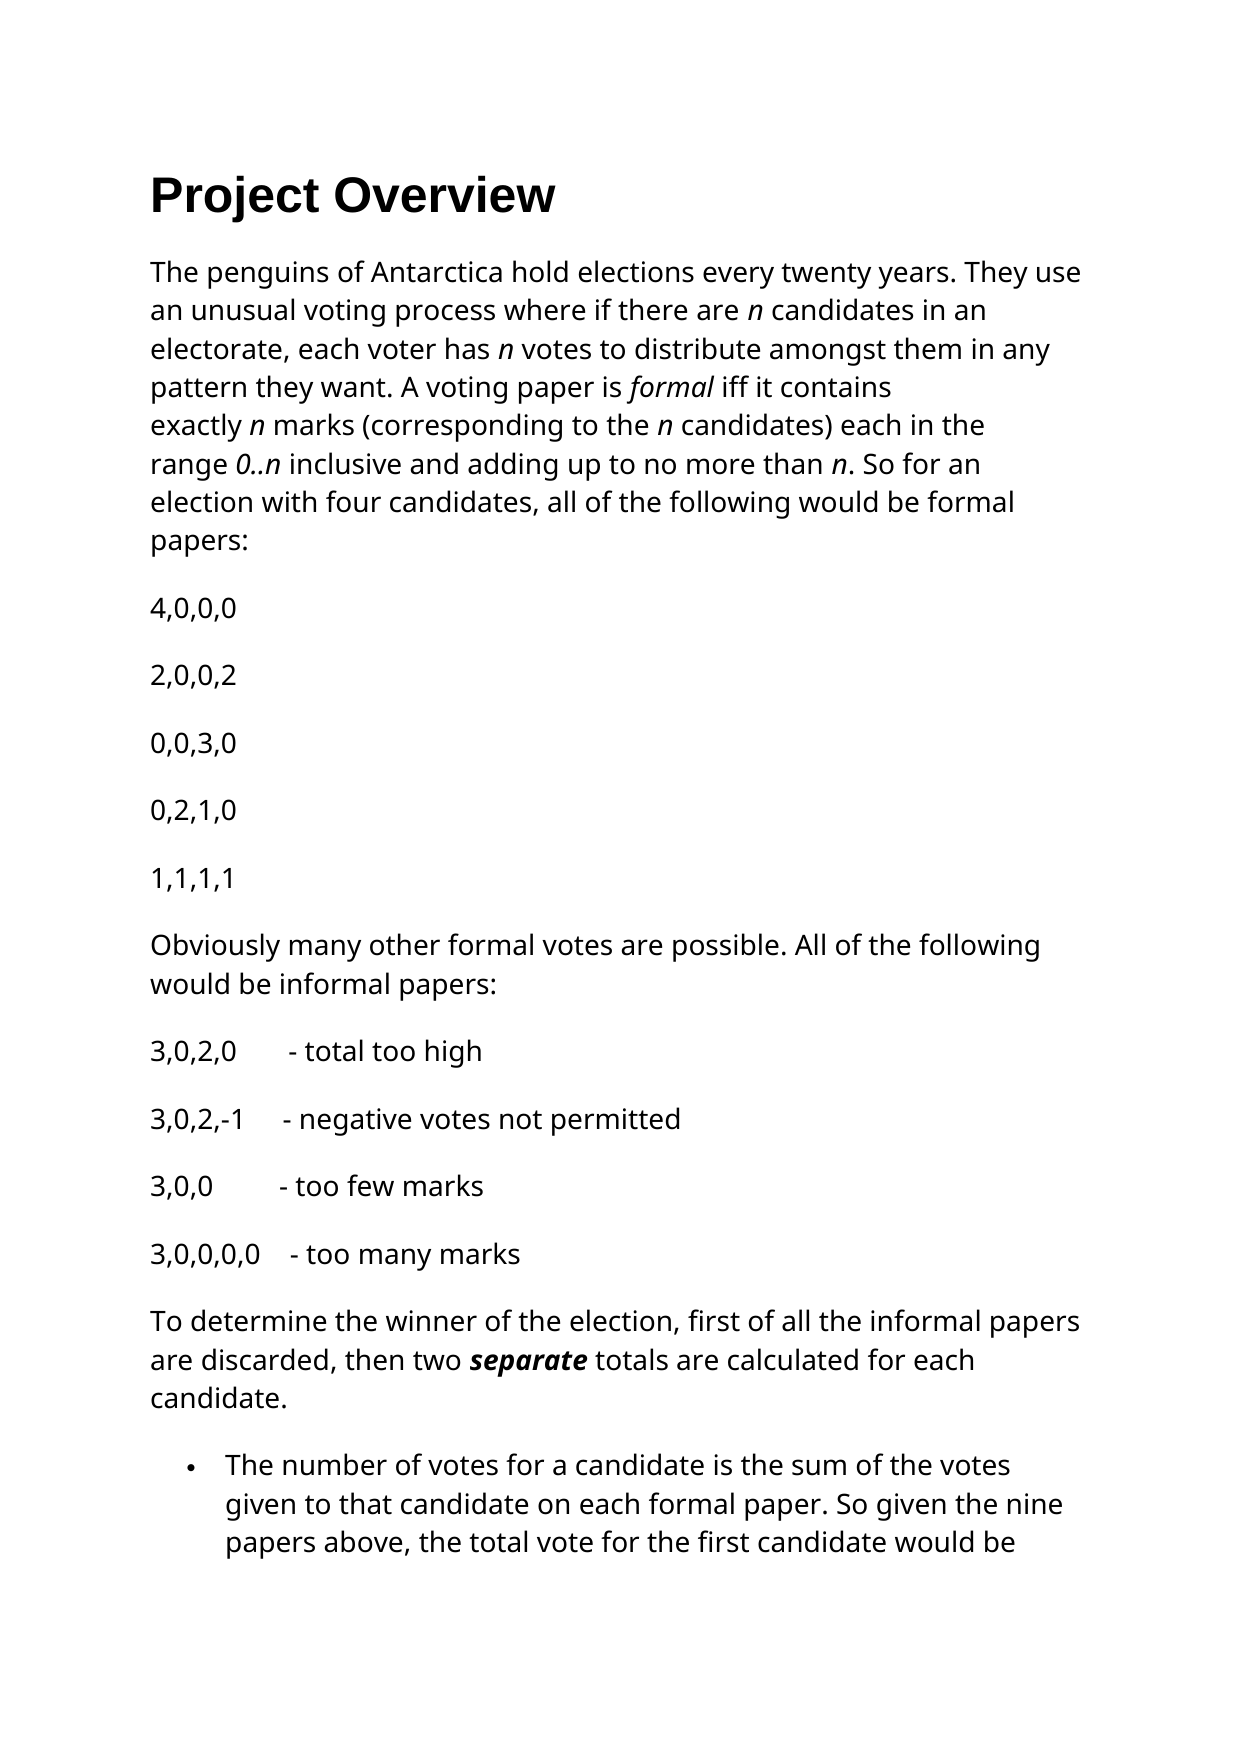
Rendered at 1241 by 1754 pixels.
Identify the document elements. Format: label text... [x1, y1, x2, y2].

text 0,0,3,0 [150, 723, 1090, 761]
text The penguins of Antarctica hold elections every twenty years. They use an unusual voting process where if there are n candidates in an electorate, each voter has n votes to distribute amongst them in any pattern they want. A voting paper is formal iff it contains exactly n marks (corresponding to the n candidates) each in the range 0..n inclusive and adding up to no more than n. So for an election with four candidates, all of the following would be formal papers: [150, 252, 1090, 559]
text 2,0,0,2 [150, 656, 1090, 694]
text 1,1,1,1 [150, 858, 1090, 896]
text To determine the winner of the election, first of all the informal papers are discarded, then two separate totals are calculated for each candidate. [150, 1301, 1090, 1416]
text 4,0,0,0 [150, 588, 1090, 626]
text 3,0,0,0,0 - too many marks [150, 1234, 1090, 1272]
text 3,0,2,-1 - negative votes not permitted [150, 1099, 1090, 1137]
text Obviously many other formal votes are possible. All of the following would be informal papers: [150, 926, 1090, 1002]
text 0,2,1,0 [150, 791, 1090, 829]
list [187, 1446, 1090, 1561]
text 3,0,0 - too few marks [150, 1166, 1090, 1205]
text 3,0,2,0 - total too high [150, 1031, 1090, 1070]
text Project Overview [150, 166, 1090, 223]
